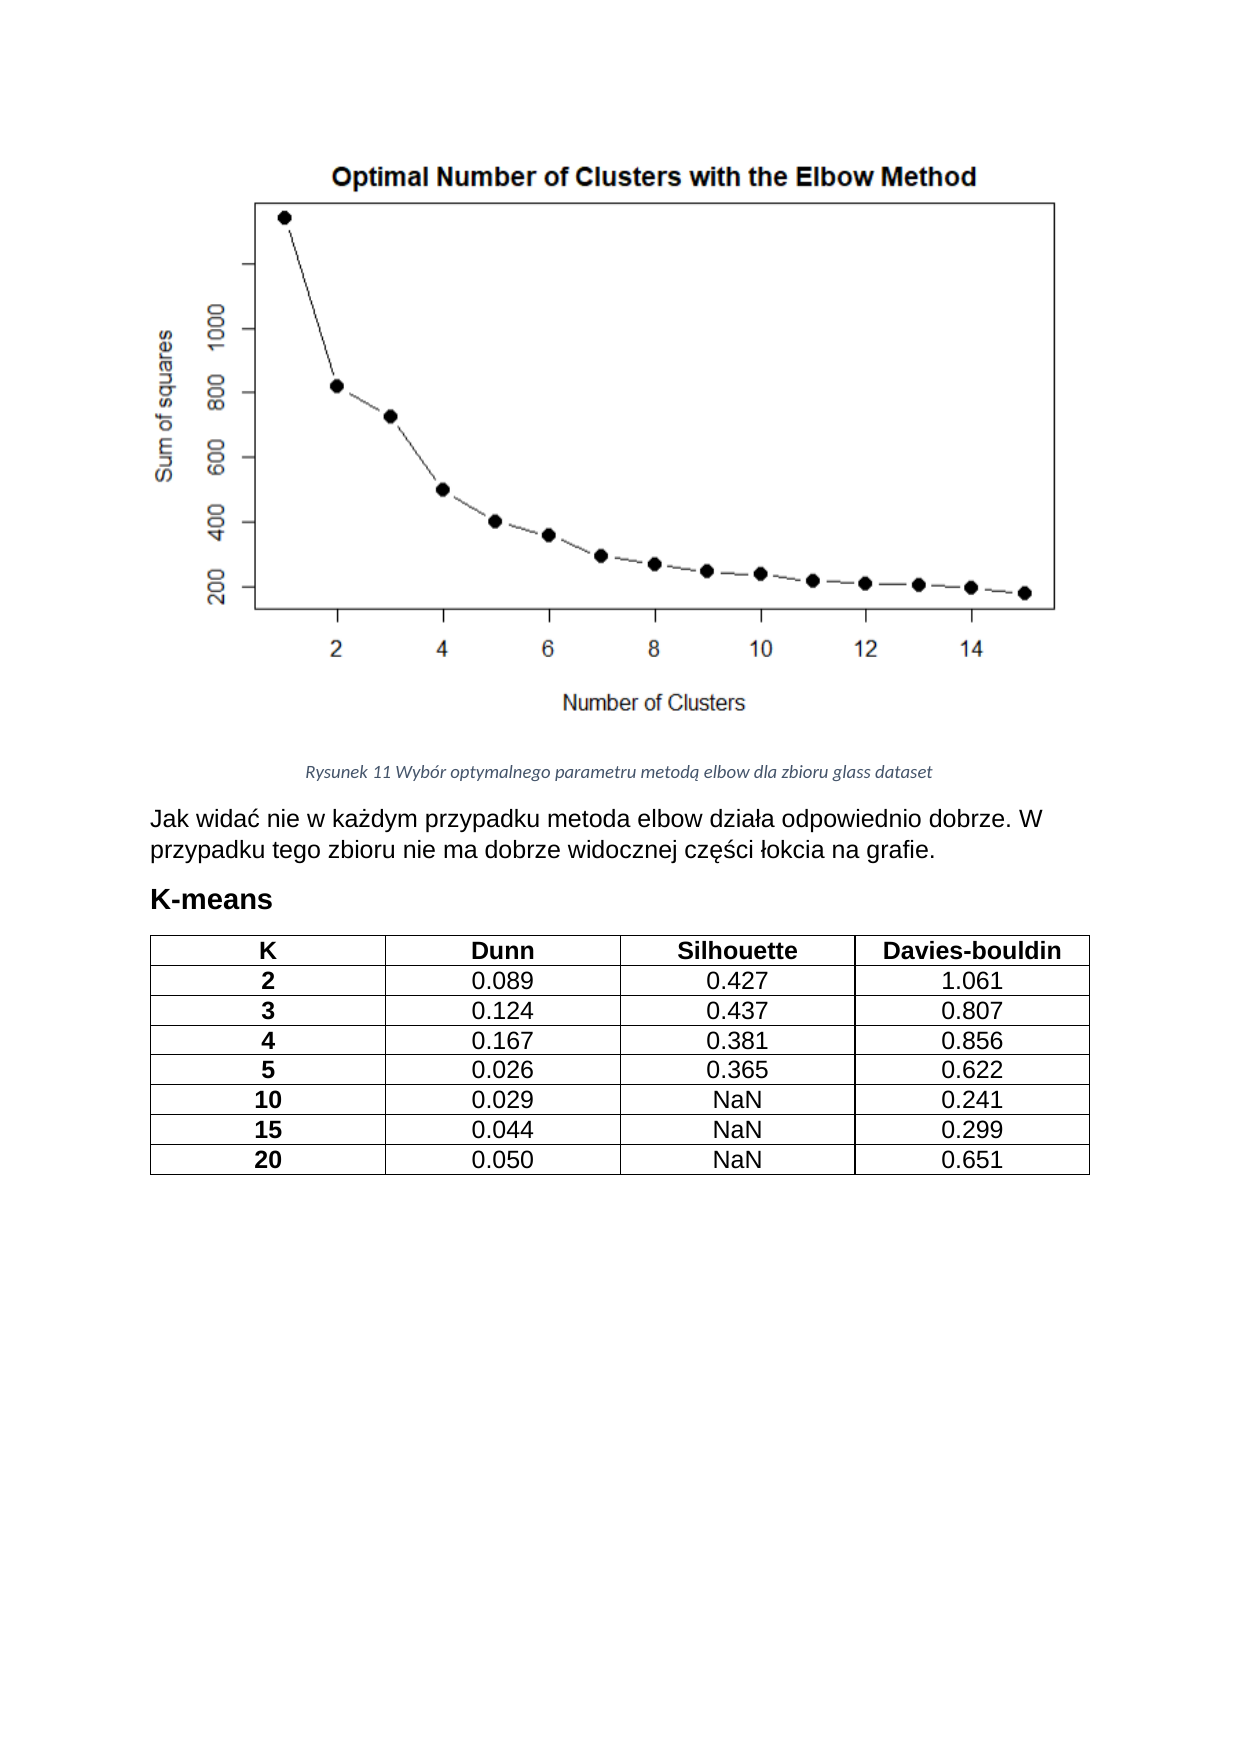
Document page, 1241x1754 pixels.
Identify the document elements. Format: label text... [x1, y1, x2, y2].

table_cell NaN [621, 1085, 854, 1114]
table_cell 3 [151, 996, 385, 1024]
table_cell 1.061 [856, 966, 1089, 995]
table_cell 0.437 [621, 996, 854, 1024]
picture [150, 150, 1091, 741]
table_cell 5 [151, 1055, 385, 1084]
table_cell 0.241 [856, 1085, 1089, 1114]
table_cell 0.299 [856, 1115, 1089, 1144]
table_cell 0.807 [856, 996, 1089, 1024]
text Jak widać nie w każdym przypadku metoda elbow działa odpowiednio dobrze. W przypadku tego zbioru nie ma dobrze widocznej części łokcia na grafie. [150, 804, 1090, 863]
table_cell 4 [151, 1026, 385, 1054]
table_cell 10 [151, 1085, 385, 1114]
table_cell 0.029 [386, 1085, 620, 1114]
table_cell 0.026 [386, 1055, 620, 1084]
table_cell 20 [151, 1145, 385, 1173]
table_header Dunn [386, 936, 620, 965]
table_header Silhouette [621, 936, 854, 965]
table_cell 0.856 [856, 1026, 1089, 1054]
table_cell 0.044 [386, 1115, 620, 1144]
table_cell 0.124 [386, 996, 620, 1024]
table_header Davies-bouldin [856, 936, 1089, 965]
table_cell 0.167 [386, 1026, 620, 1054]
table_cell 2 [151, 966, 385, 995]
table_cell 0.089 [386, 966, 620, 995]
table_cell 0.427 [621, 966, 854, 995]
table_header K [151, 936, 385, 965]
table_cell 0.622 [856, 1055, 1089, 1084]
table_cell NaN [621, 1145, 854, 1173]
table_cell 0.381 [621, 1026, 854, 1054]
table_cell 0.651 [856, 1145, 1089, 1173]
text K-means [150, 882, 1090, 916]
table_cell 0.365 [621, 1055, 854, 1084]
table_cell 0.050 [386, 1145, 620, 1173]
table_cell 15 [151, 1115, 385, 1144]
table_cell NaN [621, 1115, 854, 1144]
